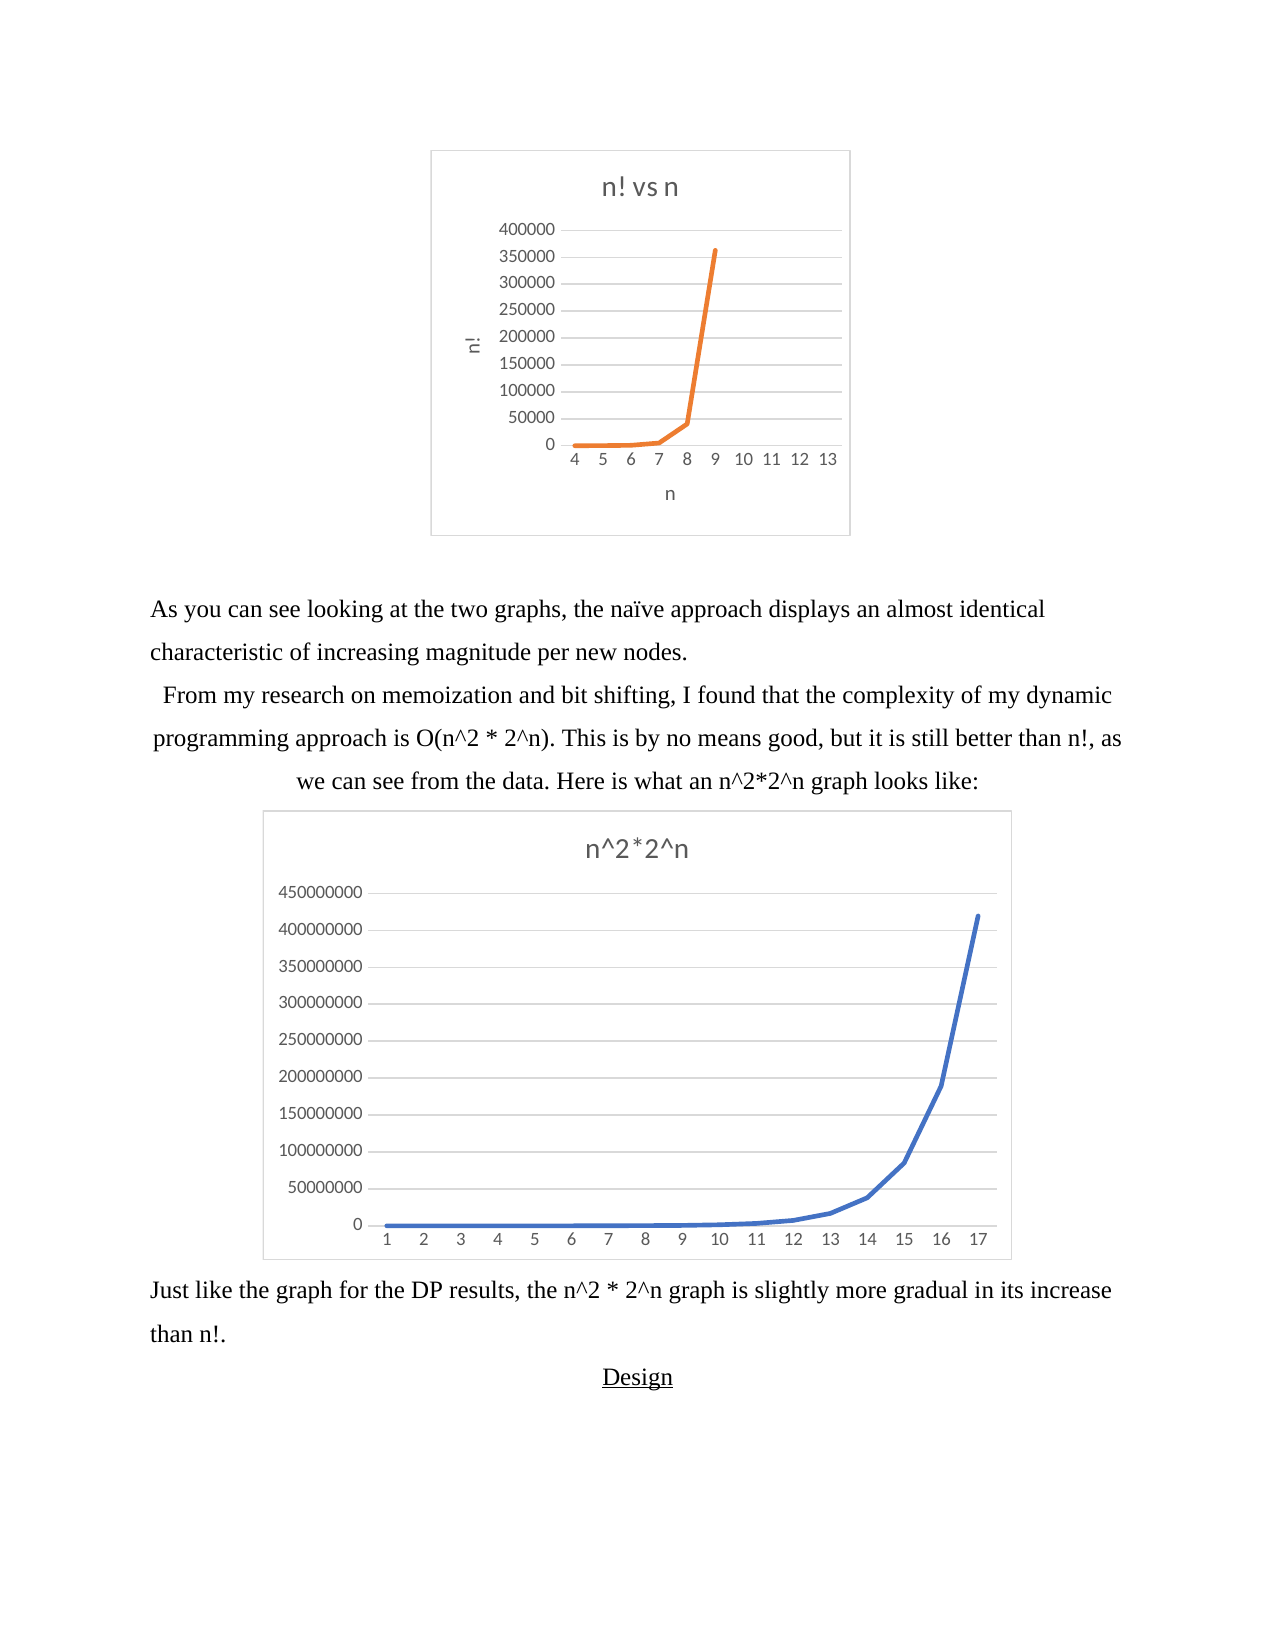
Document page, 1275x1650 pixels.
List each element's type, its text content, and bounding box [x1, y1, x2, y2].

text Design [150, 1362, 1125, 1391]
text From my research on memoization and bit shifting, I found that the complexity of my dynamic programming approach is O(n^2 * 2^n). This is by no means good, but it is still better than n!, as we can see from the data. Here is what an n^2*2^n graph looks like: [150, 680, 1125, 1260]
text Just like the graph for the DP results, the n^2 * 2^n graph is slightly more gradual in its increase than n!. [150, 1276, 1125, 1347]
text As you can see looking at the two graphs, the naïve approach displays an almost identical characteristic of increasing magnitude per new nodes. [150, 594, 1125, 666]
